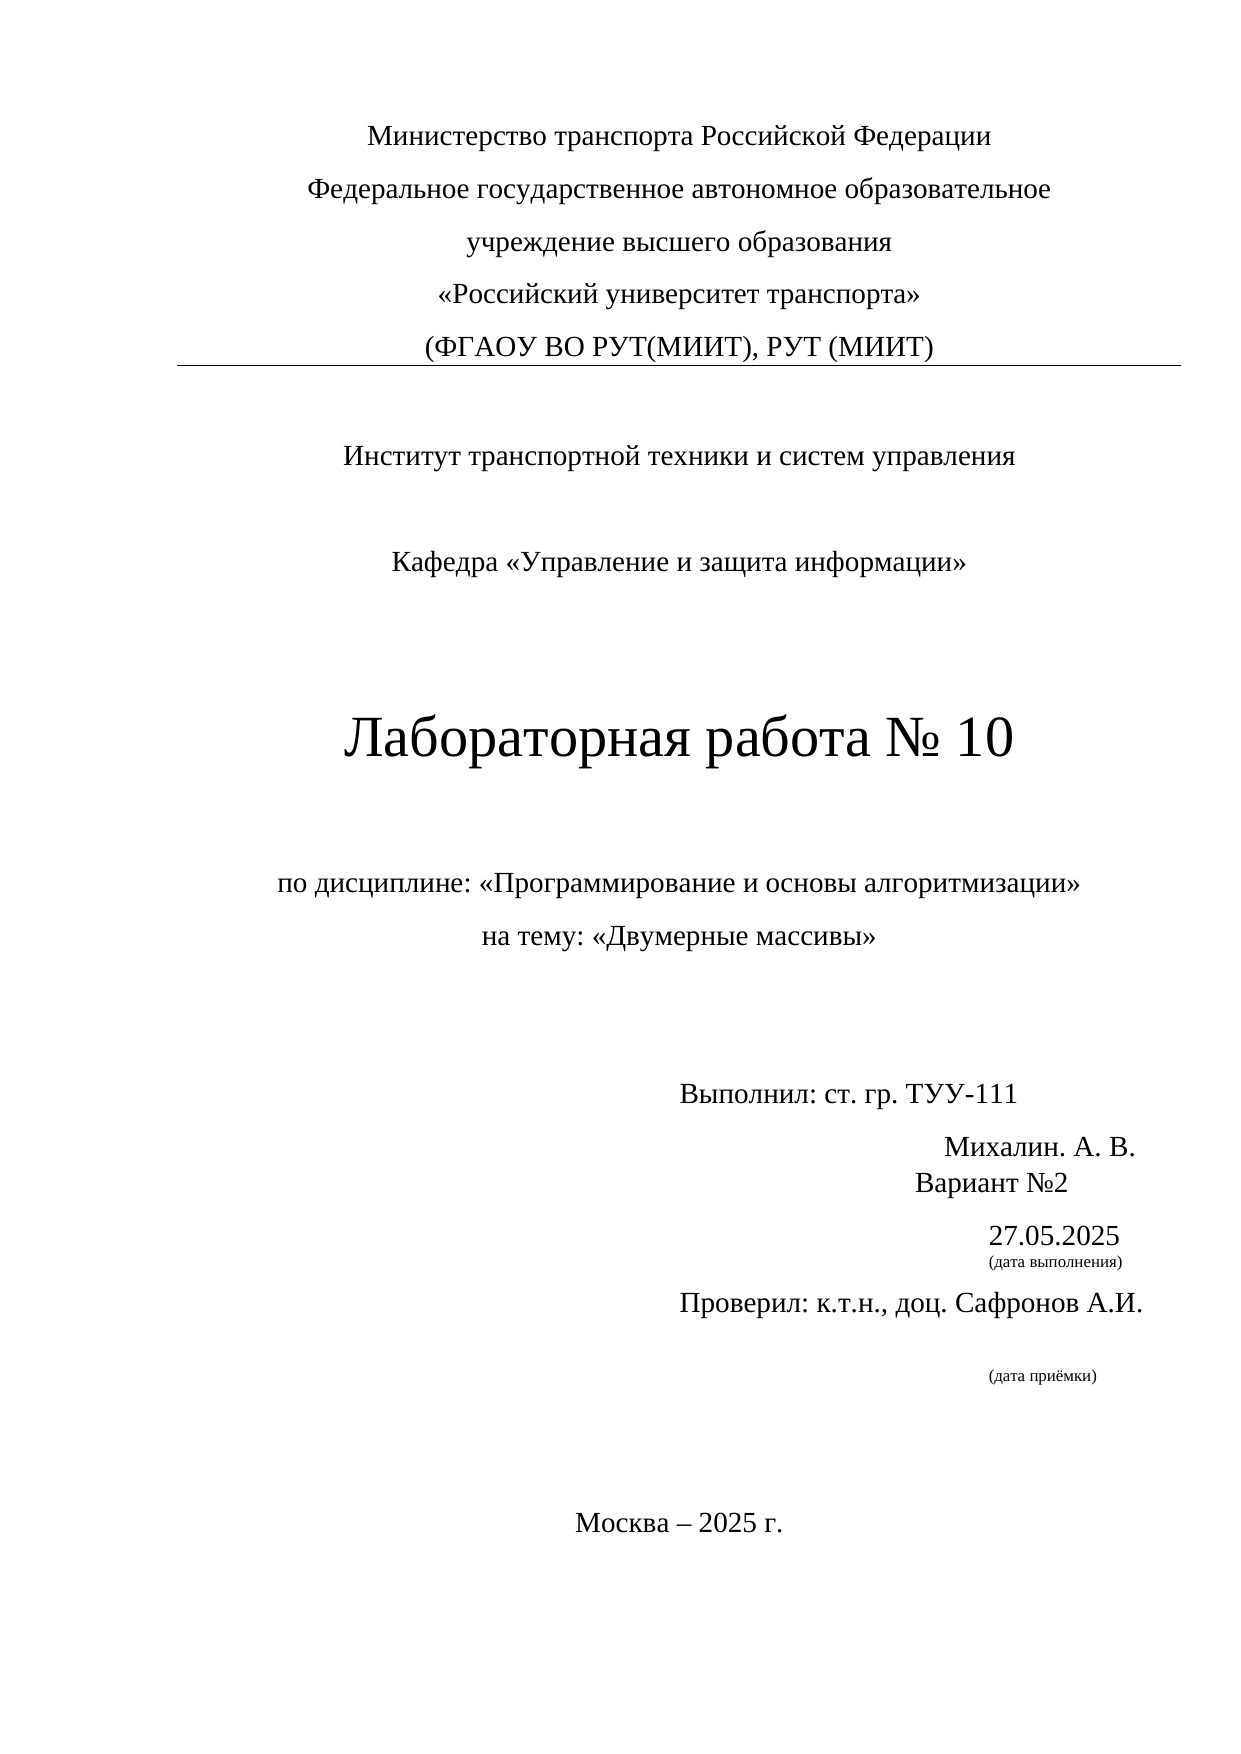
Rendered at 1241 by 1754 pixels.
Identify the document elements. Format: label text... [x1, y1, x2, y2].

text Проверил: к.т.н., доц. Сафронов А.И. [679, 1285, 1181, 1318]
text учреждение высшего образования [177, 224, 1181, 257]
text 27.05.2025 [753, 1218, 1181, 1251]
text (ФГАОУ ВО РУТ(МИИТ), РУТ (МИИТ) [177, 329, 1181, 365]
text Выполнил: ст. гр. ТУУ-111 [679, 1076, 1181, 1109]
text Москва – 2025 г. [177, 1505, 1181, 1538]
text Михалин. А. В. Вариант №2 [753, 1129, 1181, 1198]
text на тему: «Двумерные массивы» [177, 918, 1181, 951]
text Министерство транспорта Российской Федерации [177, 118, 1181, 152]
text «Российский университет транспорта» [177, 277, 1181, 310]
text Институт транспортной техники и систем управления [177, 438, 1181, 472]
text по дисциплине: «Программирование и основы алгоритмизации» [177, 865, 1181, 898]
text Лабораторная работа № 10 [177, 702, 1181, 769]
text Федеральное государственное автономное образовательное [177, 171, 1181, 204]
text Кафедра «Управление и защита информации» [177, 544, 1181, 577]
text (дата приёмки) [753, 1366, 1181, 1399]
text (дата выполнения) [753, 1251, 1181, 1285]
